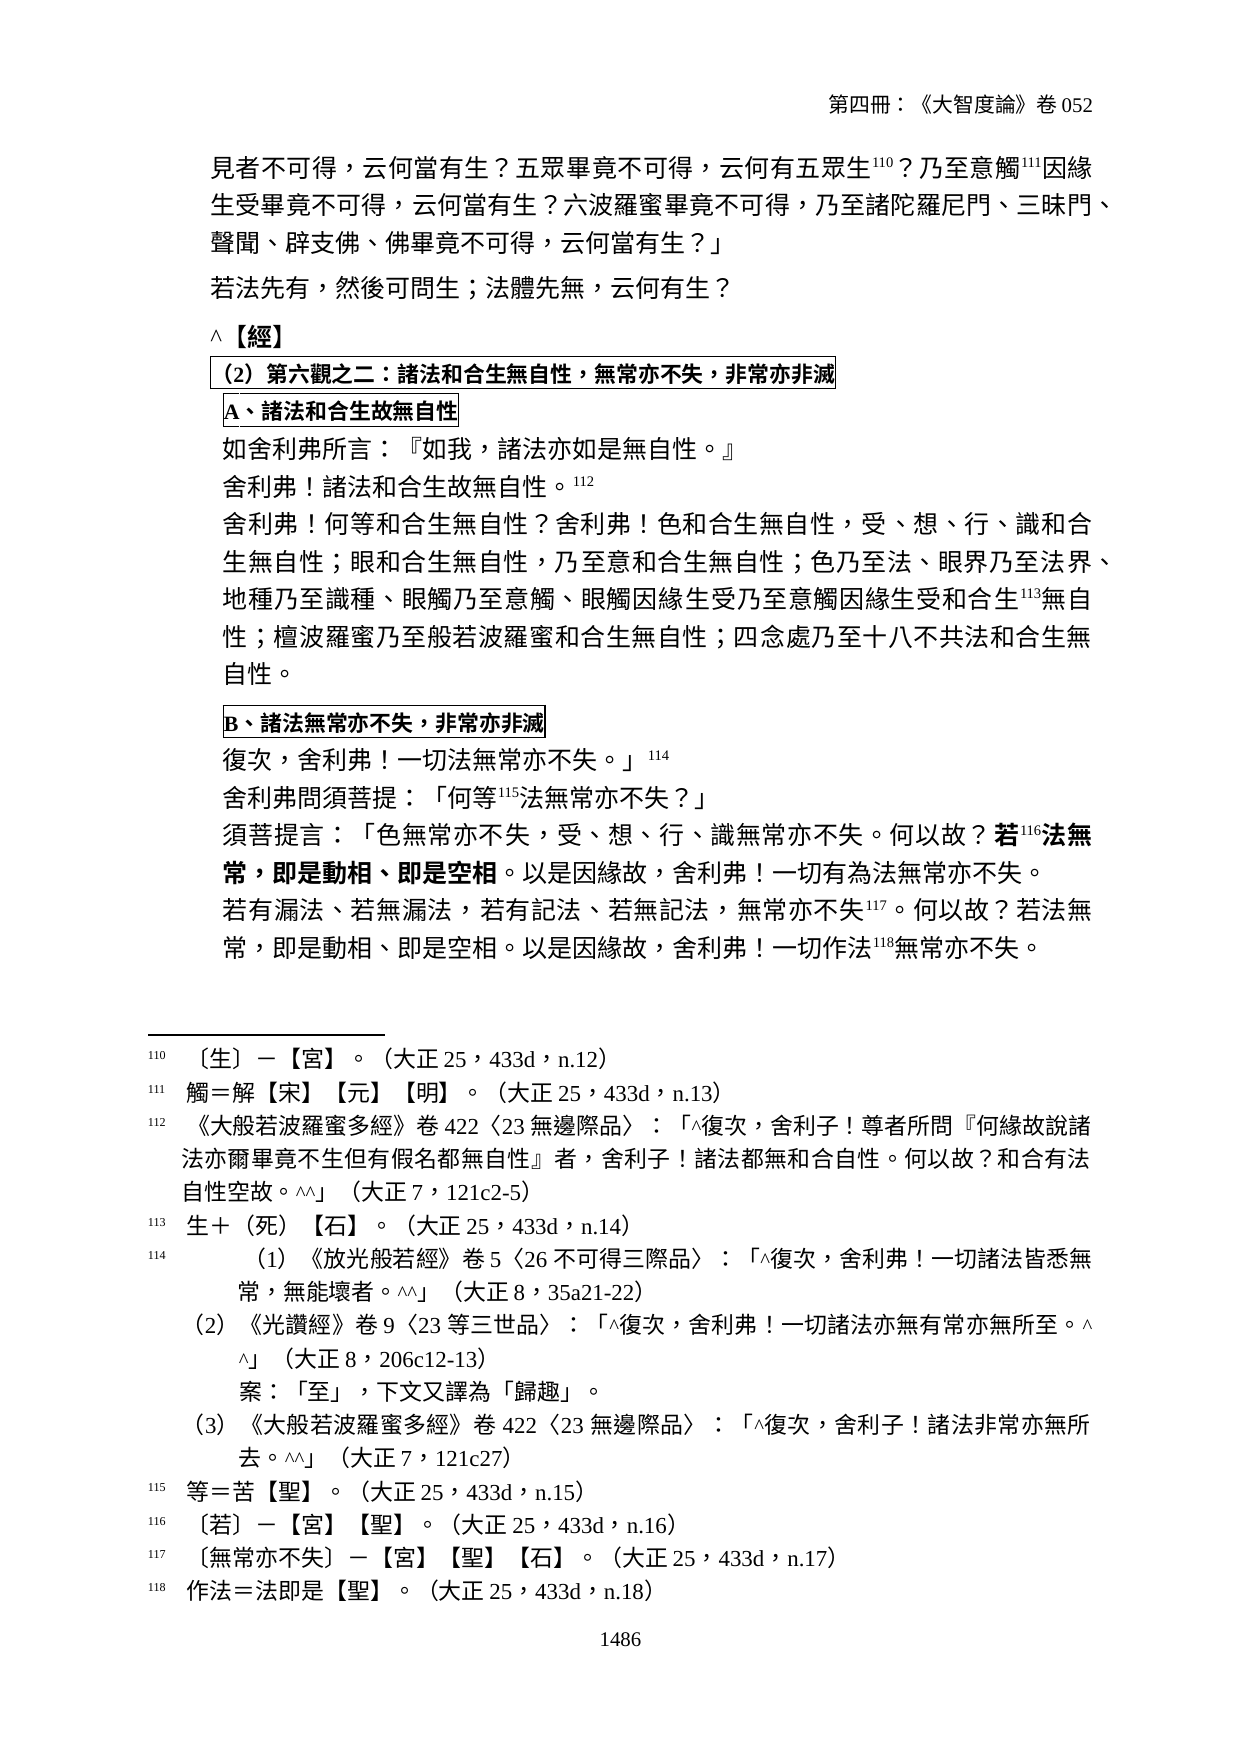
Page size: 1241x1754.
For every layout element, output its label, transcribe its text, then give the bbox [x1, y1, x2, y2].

text 如舍利弗所言：『如我，諸法亦如是無自性。』 [223, 429, 1092, 466]
text 若法先有，然後可問生；法體先無，云何有生？ [210, 268, 1092, 305]
text 舍利弗！諸法和合生故無自性。 [223, 466, 1092, 504]
text 須菩提言：「色無常亦不失，受、想、行、識無常亦不失。何以故？若法無常，即是動相、即是空相。以是因緣故，舍利弗！一切有為法無常亦不失。 [223, 815, 1092, 890]
text 舍利弗問須菩提：「何等法無常亦不失？」 [223, 778, 1092, 815]
text （2）第六觀之二：諸法和合生無自性，無常亦不失，非常亦非滅 [210, 354, 1092, 391]
text A、諸法和合生故無自性 [223, 391, 1092, 429]
text ^【經】 [210, 316, 1092, 354]
text B、諸法無常亦不失，非常亦非滅 [223, 703, 1092, 740]
text 若有漏法、若無漏法，若有記法、若無記法，無常亦不失。何以故？若法無常，即是動相、即是空相。以是因緣故，舍利弗！一切作法無常亦不失。 [223, 890, 1092, 965]
text 舍利弗！何等和合生無自性？舍利弗！色和合生無自性，受、想、行、識和合生無自性；眼和合生無自性，乃至意和合生無自性；色乃至法、眼界乃至法界、地種乃至識種、眼觸乃至意觸、眼觸因緣生受乃至意觸因緣生受和合生無自性；檀波羅蜜乃至般若波羅蜜和合生無自性；四念處乃至十八不共法和合生無自性。 [223, 504, 1092, 691]
text `1484`此中須菩提亦如眾生空、法空破我，所謂：「我畢竟不可得，乃至知者、見者不可得，云何當有生？五眾畢竟不可得，云何有五眾生？乃至意觸因緣生受畢竟不可得，云何當有生？六波羅蜜畢竟不可得，乃至諸陀羅尼門、三昧門、聲聞、辟支佛、佛畢竟不可得，云何當有生？」 [210, 148, 1092, 260]
text 復次，舍利弗！一切法無常亦不失。」 [223, 740, 1092, 778]
